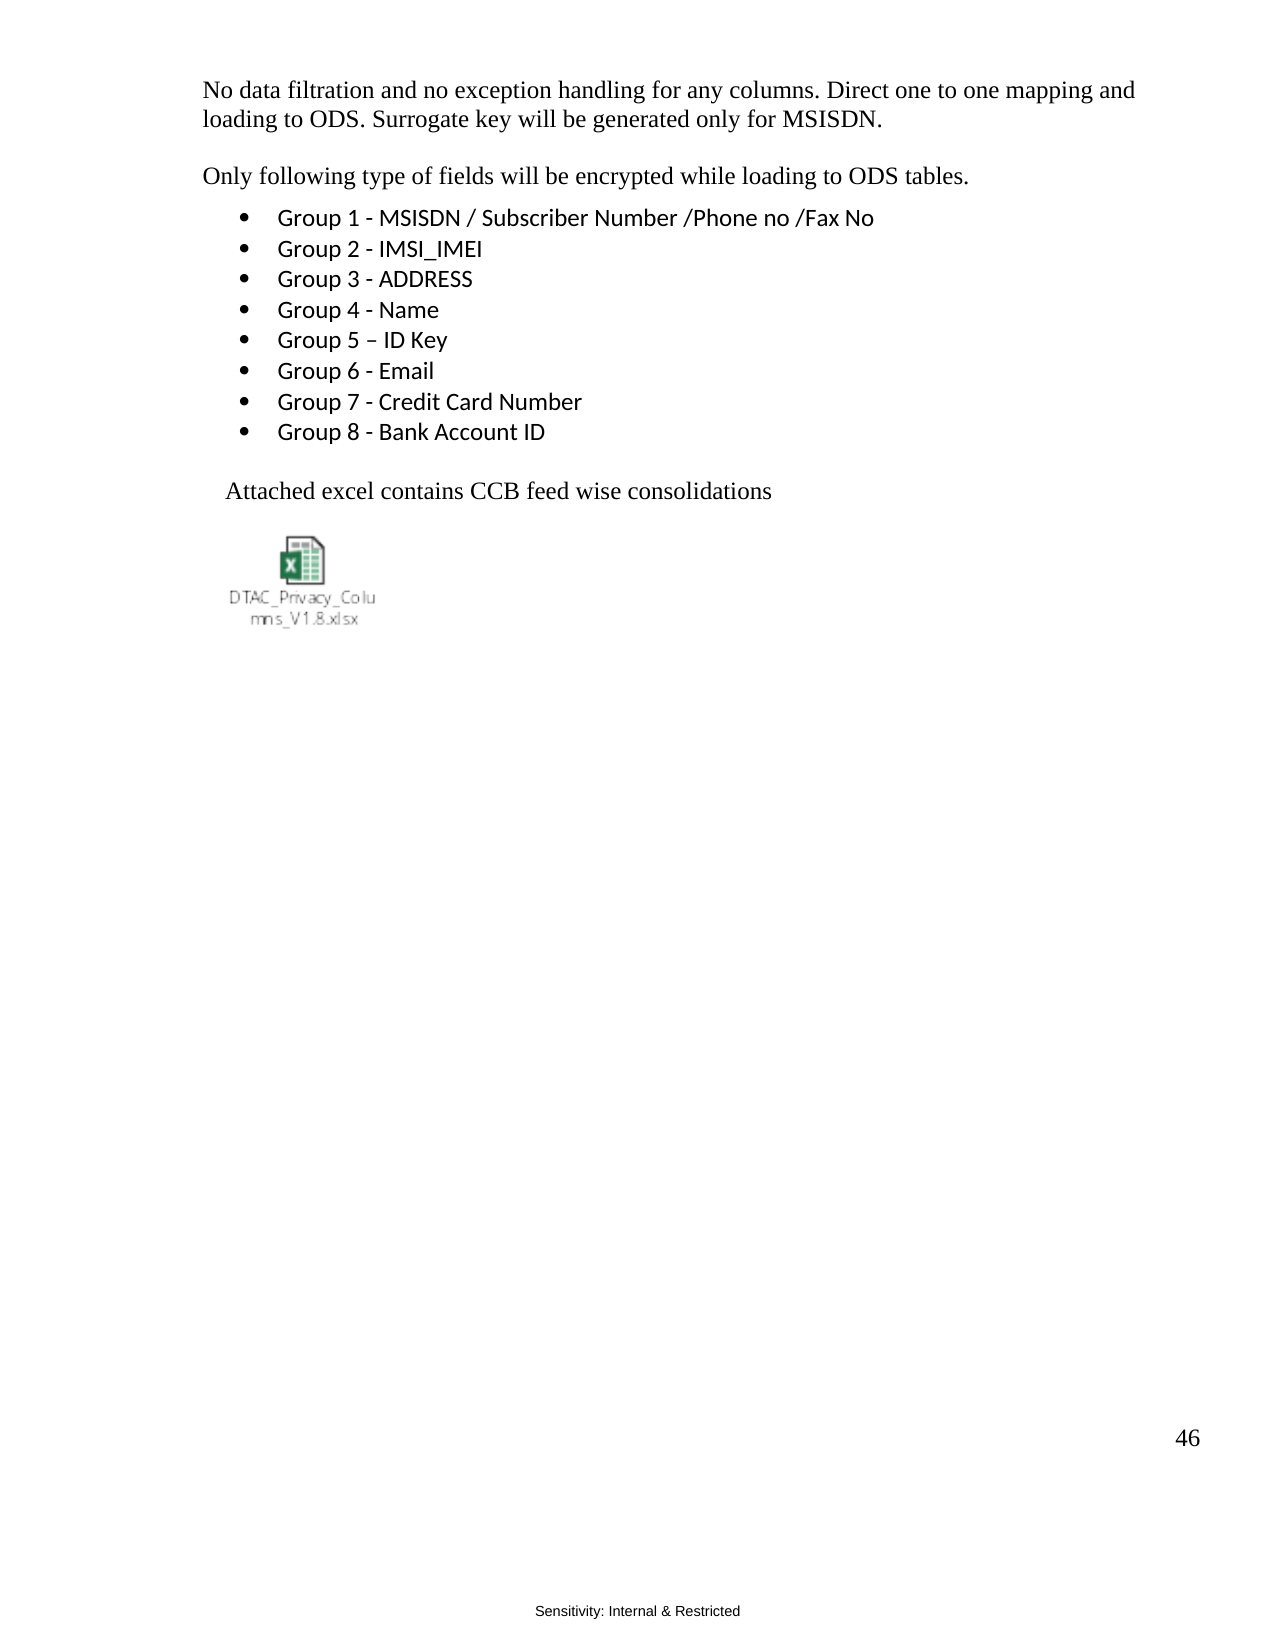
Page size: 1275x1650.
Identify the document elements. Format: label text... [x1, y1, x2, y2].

list Group 6 - Email [240, 355, 1200, 386]
list Group 8 - Bank Account ID [240, 416, 1200, 447]
text Attached excel contains CCB feed wise consolidations [225, 476, 1200, 504]
list Group 3 - ADDRESS [240, 263, 1200, 294]
text Only following type of fields will be encrypted while loading to ODS tables. [202, 161, 1200, 190]
list Group 1 - MSISDN / Subscriber Number /Phone no /Fax No [240, 202, 1200, 233]
list Group 5 – ID Key [240, 324, 1200, 355]
list Group 4 - Name [240, 294, 1200, 324]
list Group 7 - Credit Card Number [240, 386, 1200, 416]
list Group 2 - IMSI_IMEI [240, 233, 1200, 263]
text No data filtration and no exception handling for any columns. Direct one to one mapping and loading to ODS. Surrogate key will be generated only for MSISDN. [202, 75, 1200, 132]
